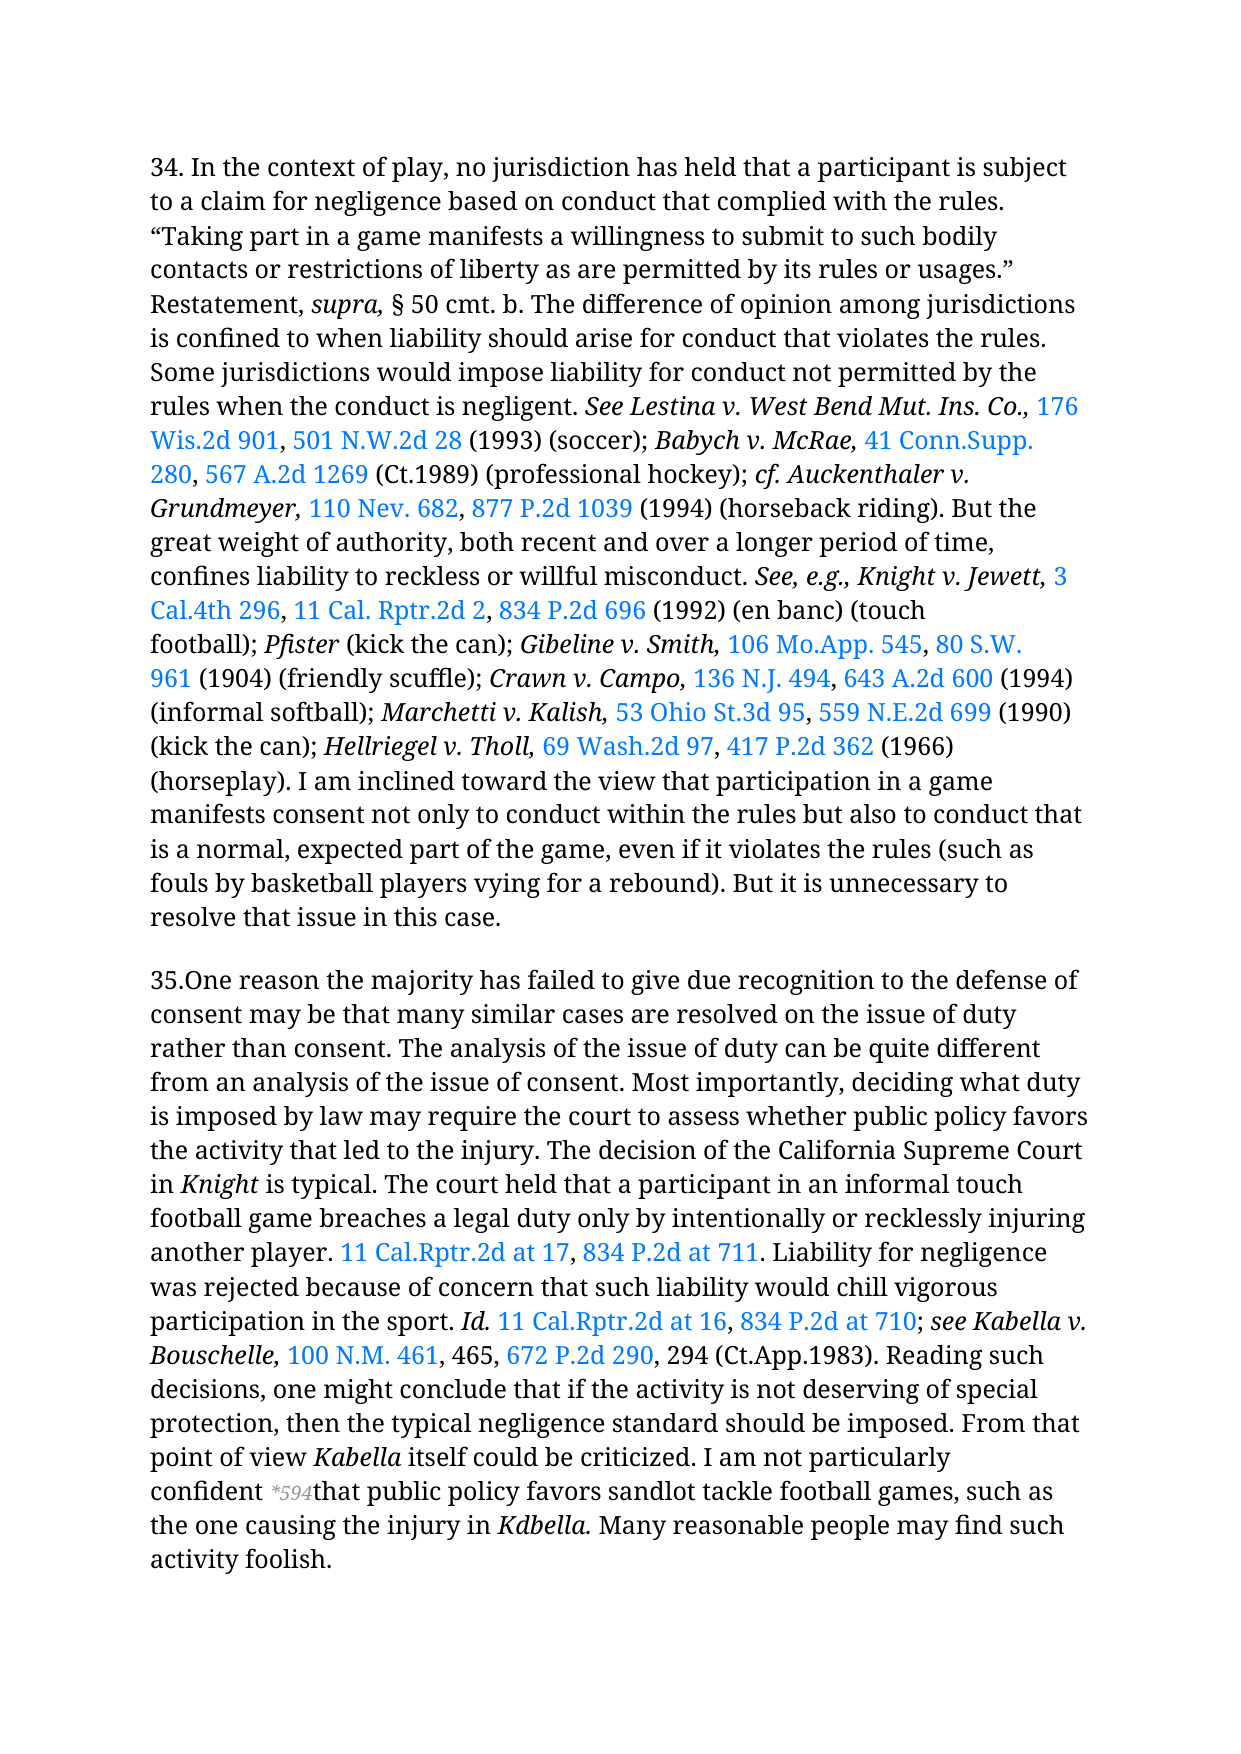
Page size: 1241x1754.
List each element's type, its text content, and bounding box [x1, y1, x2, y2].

text 35.One reason the majority has failed to give due recognition to the defense of consent may be that many similar cases are resolved on the issue of duty rather than consent. The analysis of the issue of duty can be quite different from an analysis of the issue of consent. Most importantly, deciding what duty is imposed by law may require the court to assess whether public policy favors the activity that led to the injury. The decision of the California Supreme Court in Knight is typical. The court held that a participant in an informal touch football game breaches a legal duty only by intentionally or recklessly injuring another player. 11 Cal.Rptr.2d at 17, 834 P.2d at 711. Liability for negligence was rejected because of concern that such liability would chill vigorous participation in the sport. Id. 11 Cal.Rptr.2d at 16, 834 P.2d at 710; see Kabella v. Bouschelle, 100 N.M. 461, 465, 672 P.2d 290, 294 (Ct.App.1983). Reading such decisions, one might conclude that if the activity is not deserving of special protection, then the typical negligence standard should be imposed. From that point of view Kabella itself could be criticized. I am not particularly confident *594that public policy favors sandlot tackle football games, such as the one causing the injury in Kdbella. Many reasonable people may find such activity foolish. [150, 963, 1090, 1576]
text 34. In the context of play, no jurisdiction has held that a participant is subject to a claim for negligence based on conduct that complied with the rules. “Taking part in a game manifests a willingness to submit to such bodily contacts or restrictions of liberty as are permitted by its rules or usages.” Restatement, supra, § 50 cmt. b. The difference of opinion among jurisdictions is confined to when liability should arise for conduct that violates the rules. Some jurisdictions would impose liability for conduct not permitted by the rules when the conduct is negligent. See Lestina v. West Bend Mut. Ins. Co., 176 Wis.2d 901, 501 N.W.2d 28 (1993) (soccer); Babych v. McRae, 41 Conn.Supp. 280, 567 A.2d 1269 (Ct.1989) (professional hockey); cf. Auckenthaler v. Grundmeyer, 110 Nev. 682, 877 P.2d 1039 (1994) (horseback riding). But the great weight of authority, both recent and over a longer period of time, confines liability to reckless or willful misconduct. See, e.g., Knight v. Jewett, 3 Cal.4th 296, 11 Cal. Rptr.2d 2, 834 P.2d 696 (1992) (en banc) (touch football); Pfister (kick the can); Gibeline v. Smith, 106 Mo.App. 545, 80 S.W. 961 (1904) (friendly scuffle); Crawn v. Campo, 136 N.J. 494, 643 A.2d 600 (1994) (informal softball); Marchetti v. Kalish, 53 Ohio St.3d 95, 559 N.E.2d 699 (1990) (kick the can); Hellriegel v. Tholl, 69 Wash.2d 97, 417 P.2d 362 (1966) (horseplay). I am inclined toward the view that participation in a game manifests consent not only to conduct within the rules but also to conduct that is a normal, expected part of the game, even if it violates the rules (such as fouls by basketball players vying for a rebound). But it is unnecessary to resolve that issue in this case. [150, 150, 1090, 933]
